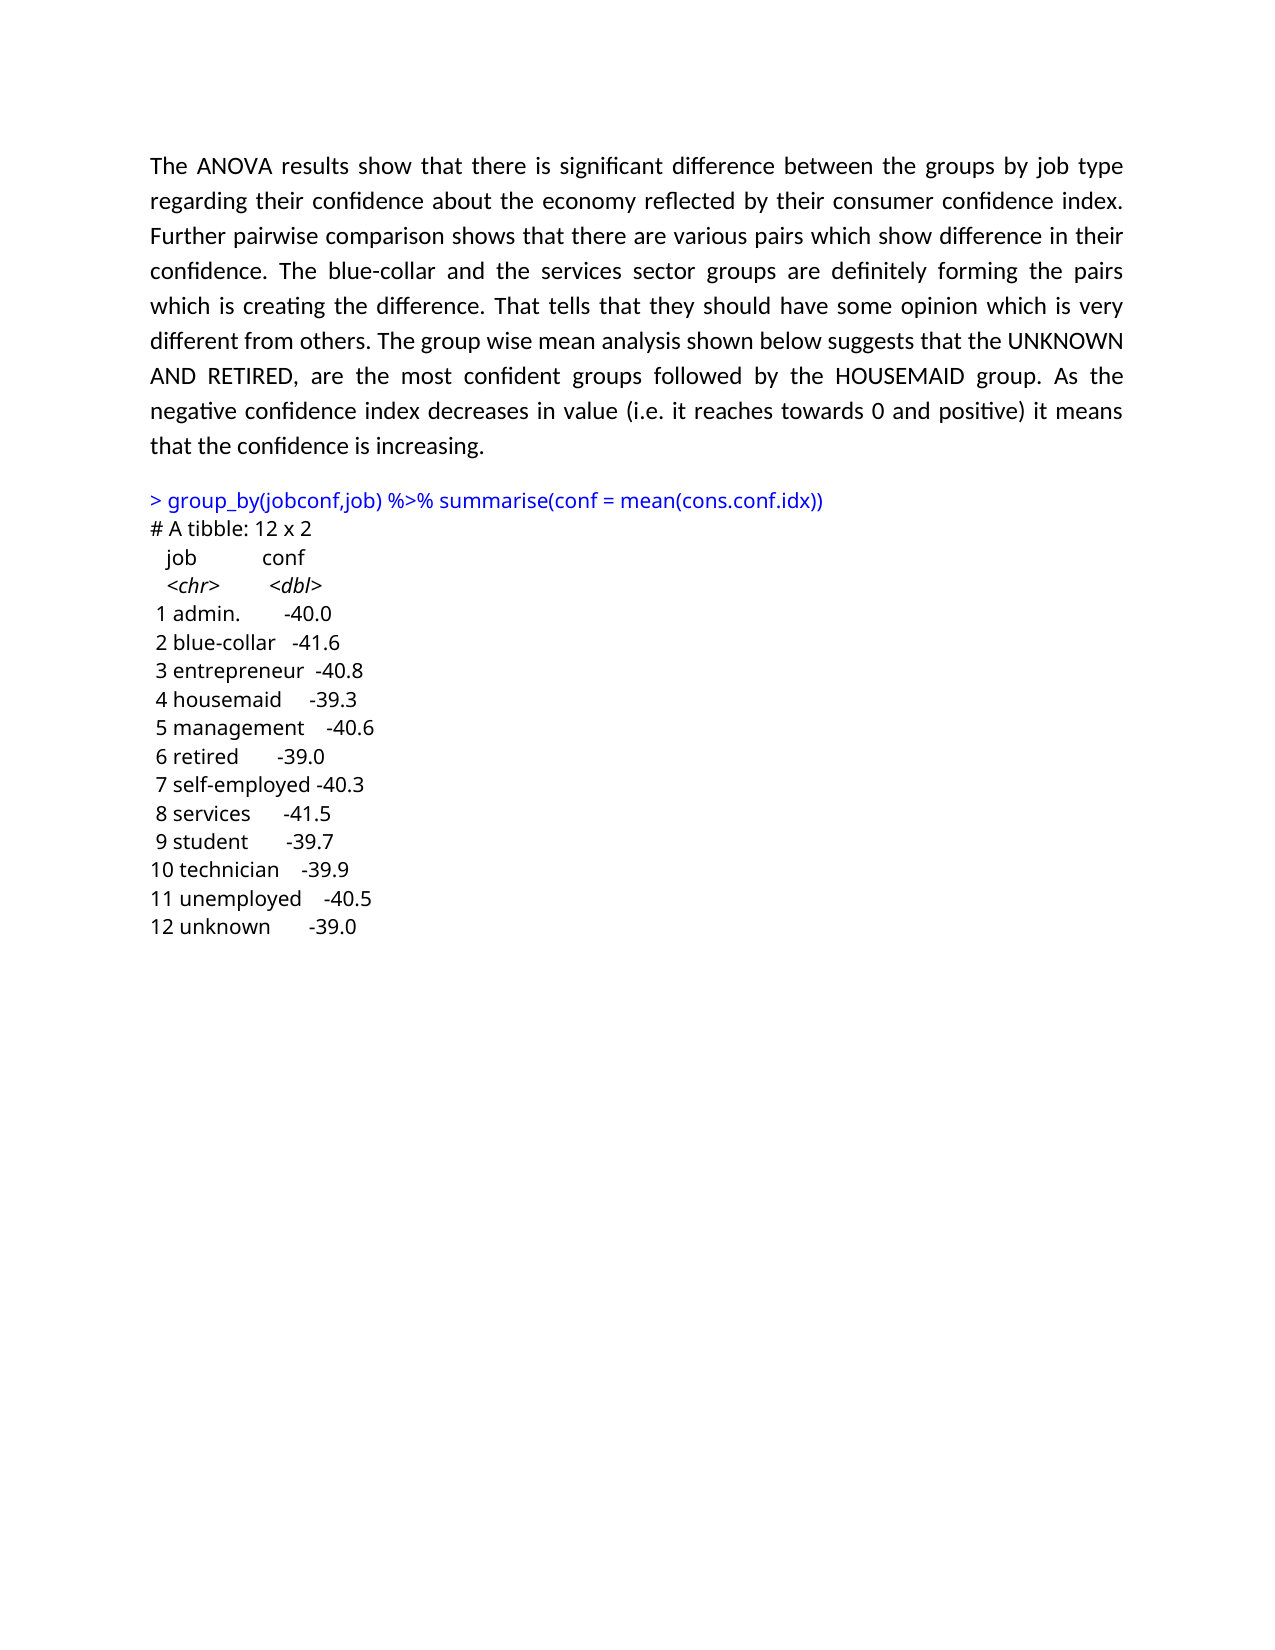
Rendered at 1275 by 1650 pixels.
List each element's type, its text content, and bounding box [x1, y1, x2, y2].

text 6 retired -39.0 [150, 742, 1125, 770]
text 9 student -39.7 [150, 827, 1125, 856]
text job conf [150, 543, 1125, 571]
text 11 unemployed -40.5 [150, 884, 1125, 912]
text # A tibble: 12 x 2 [150, 514, 1125, 543]
text 2 blue-collar -41.6 [150, 628, 1125, 656]
text > group_by(jobconf,job) %>% summarise(conf = mean(cons.conf.idx)) [150, 486, 1125, 514]
text 8 services -41.5 [150, 799, 1125, 827]
text 5 management -40.6 [150, 713, 1125, 742]
text 7 self-employed -40.3 [150, 770, 1125, 799]
text 10 technician -39.9 [150, 856, 1125, 884]
text 4 housemaid -39.3 [150, 685, 1125, 713]
text 3 entrepreneur -40.8 [150, 656, 1125, 685]
text The ANOVA results show that there is significant difference between the groups by job type regarding their confidence about the economy reflected by their consumer confidence index. Further pairwise comparison shows that there are various pairs which show difference in their confidence. The blue-collar and the services sector groups are definitely forming the pairs which is creating the difference. That tells that they should have some opinion which is very different from others. The group wise mean analysis shown below suggests that the UNKNOWN AND RETIRED, are the most confident groups followed by the HOUSEMAID group. As the negative confidence index decreases in value (i.e. it reaches towards 0 and positive) it means that the confidence is increasing. [150, 150, 1125, 461]
text 12 unknown -39.0 [150, 912, 1125, 941]
text <chr> <dbl> [150, 571, 1125, 599]
text 1 admin. -40.0 [150, 599, 1125, 628]
